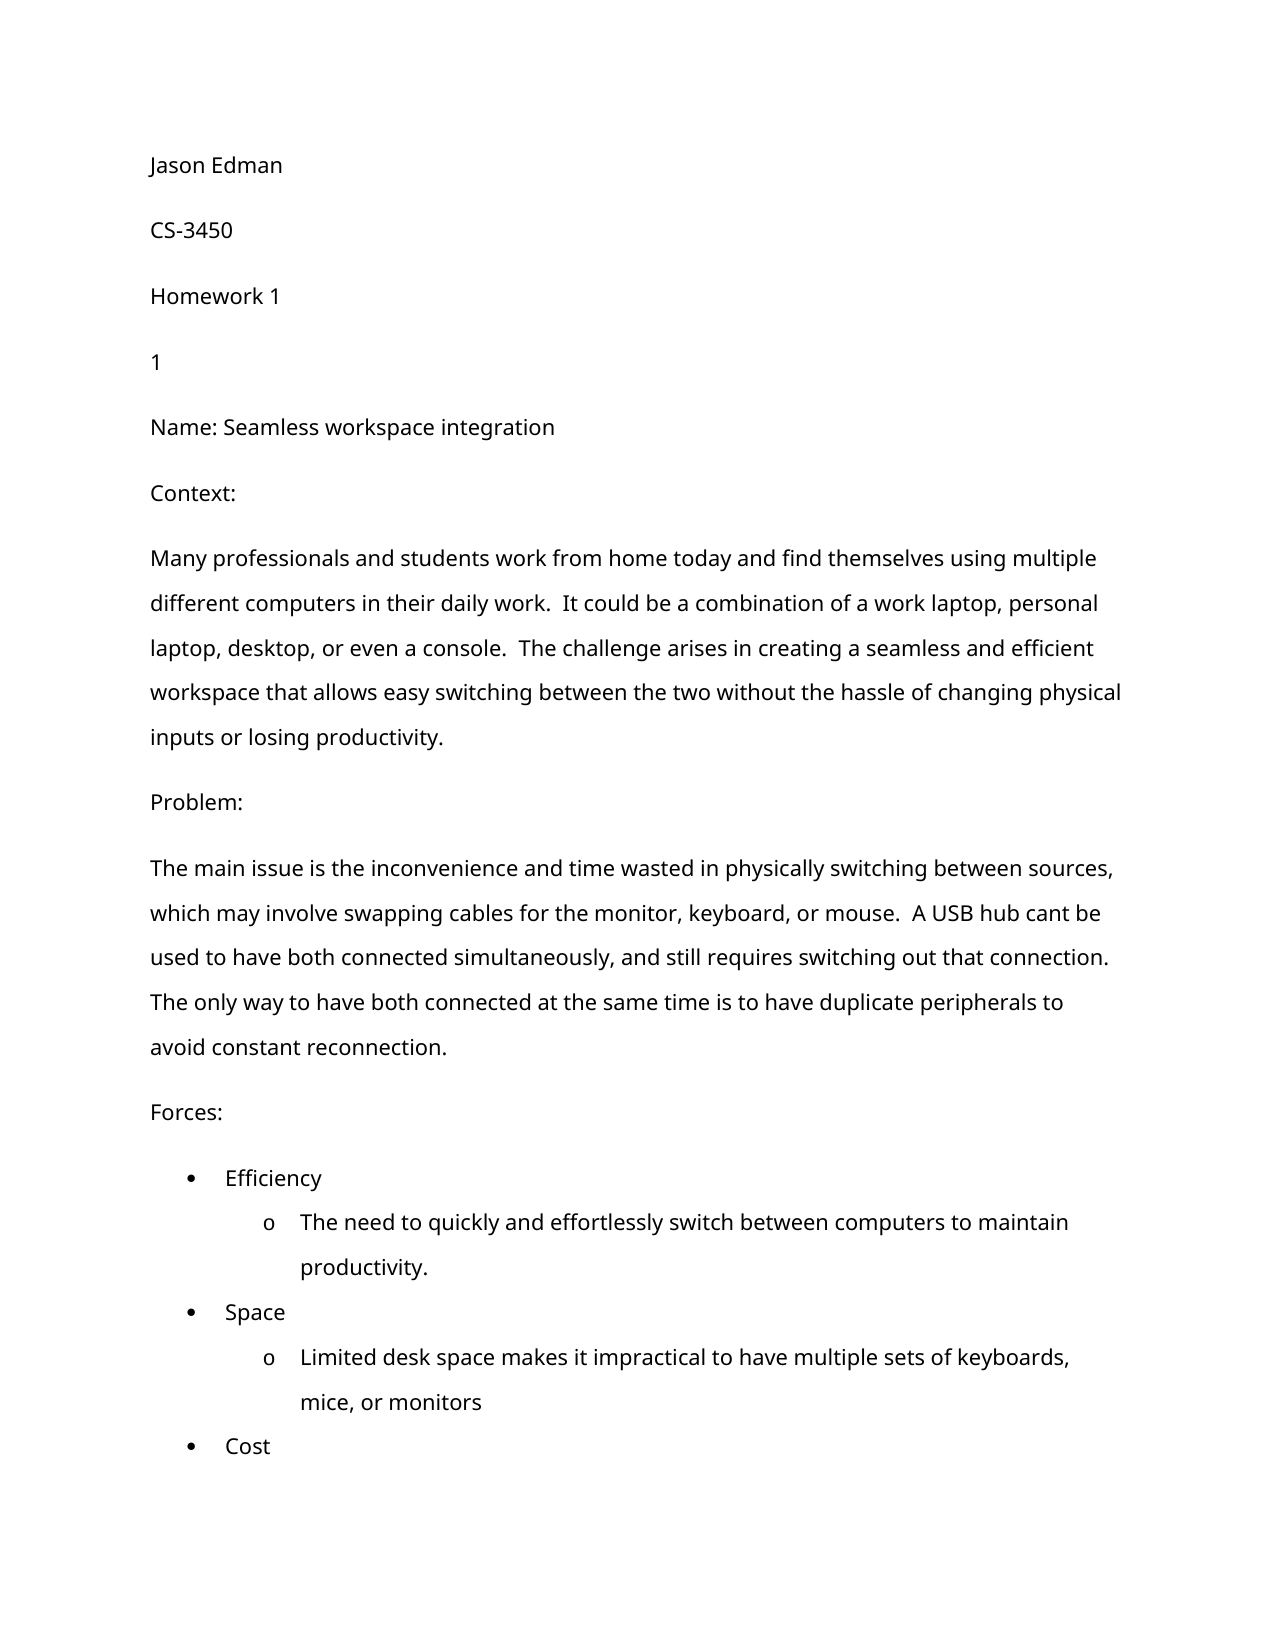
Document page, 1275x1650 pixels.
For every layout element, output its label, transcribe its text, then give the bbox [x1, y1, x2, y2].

text Many professionals and students work from home today and find themselves using multiple different computers in their daily work. It could be a combination of a work laptop, personal laptop, desktop, or even a console. The challenge arises in creating a seamless and efficient workspace that allows easy switching between the two without the hassle of changing physical inputs or losing productivity. [150, 543, 1125, 752]
text Forces: [150, 1097, 1125, 1127]
text 1 [150, 347, 1125, 376]
text Jason Edman [150, 150, 1125, 180]
text Problem: [150, 787, 1125, 817]
text Homework 1 [150, 281, 1125, 311]
text Name: Seamless workspace integration [150, 412, 1125, 442]
list Limited desk space makes it impractical to have multiple sets of keyboards, mice, or monitors [262, 1342, 1125, 1416]
text CS-3450 [150, 216, 1125, 245]
list Cost [187, 1431, 1125, 1461]
list Efficiency [187, 1163, 1125, 1192]
text The main issue is the inconvenience and time wasted in physically switching between sources, which may involve swapping cables for the monitor, keyboard, or mouse. A USB hub cant be used to have both connected simultaneously, and still requires switching out that connection. The only way to have both connected at the same time is to have duplicate peripherals to avoid constant reconnection. [150, 853, 1125, 1061]
list The need to quickly and effortlessly switch between computers to maintain productivity. [262, 1207, 1125, 1282]
text Context: [150, 478, 1125, 507]
list Space [187, 1297, 1125, 1327]
